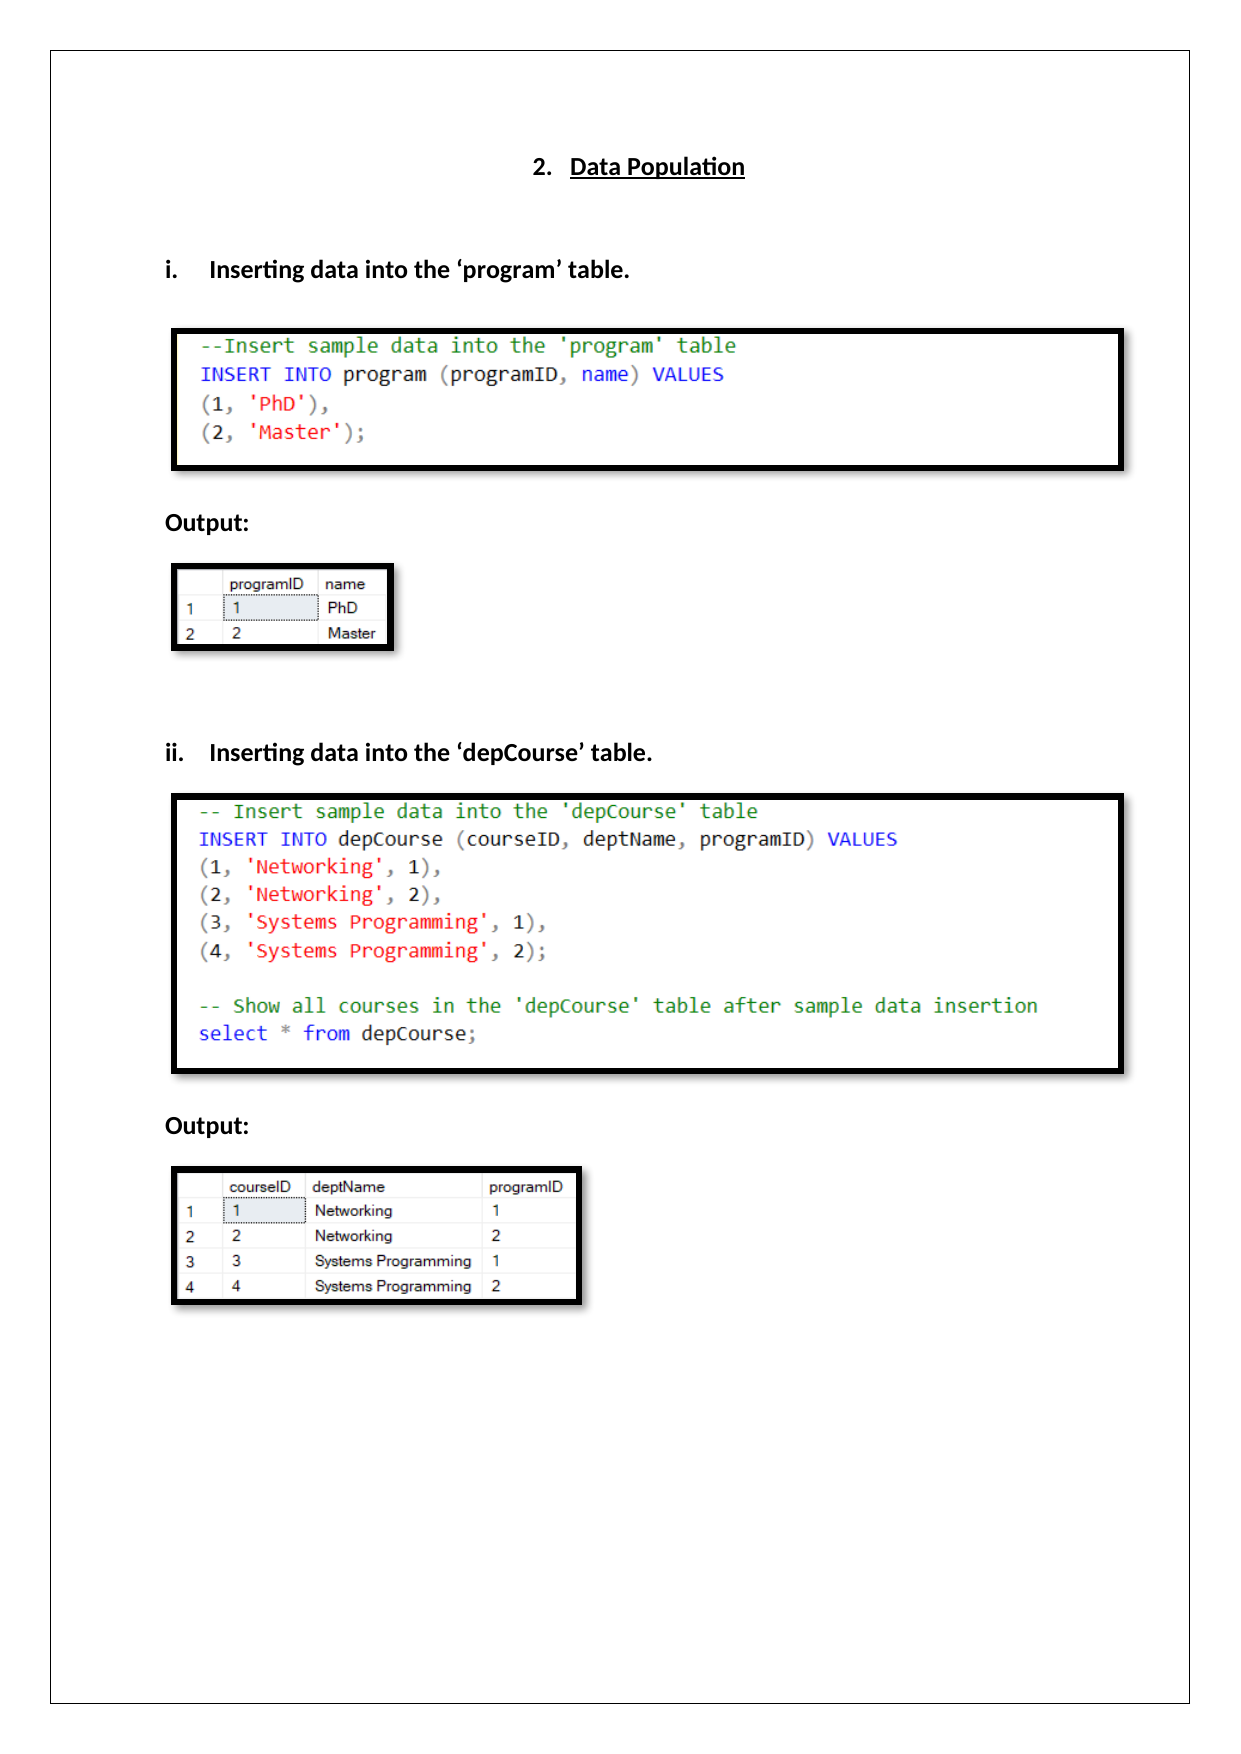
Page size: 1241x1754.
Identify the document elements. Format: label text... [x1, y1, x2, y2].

picture [177, 569, 387, 644]
list Data Population [187, 150, 1090, 182]
list Inserting data into the ‘depCourse’ table. [165, 736, 1090, 768]
text Output: [150, 506, 1090, 538]
list Inserting data into the ‘program’ table. [165, 253, 1090, 284]
picture [177, 334, 1118, 465]
picture [177, 800, 1118, 1068]
text Output: [165, 1109, 1090, 1141]
picture [177, 1173, 576, 1299]
